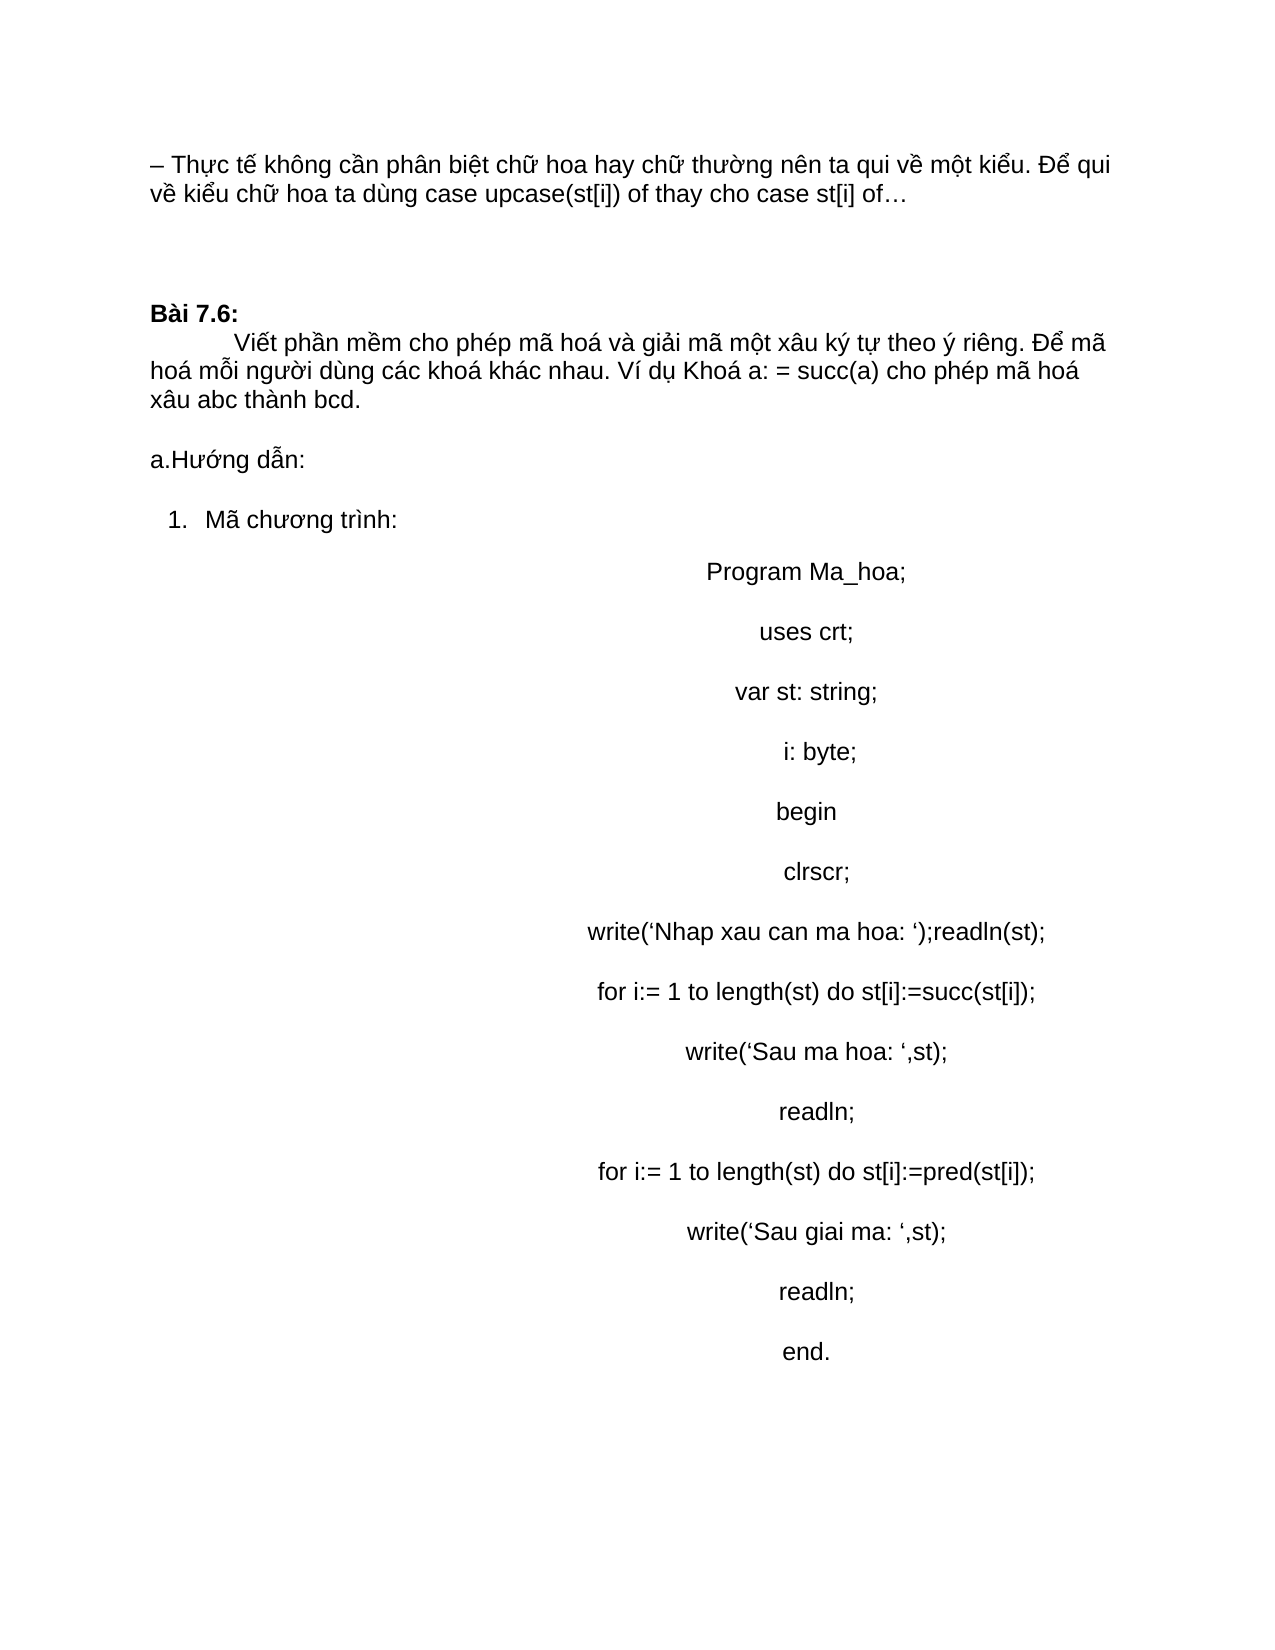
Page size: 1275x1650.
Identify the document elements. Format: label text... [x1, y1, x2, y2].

text Viết phần mềm cho phép mã hoá và giải mã một xâu ký tự theo ý riêng. Để mã hoá mỗi người dùng các khoá khác nhau. Ví dụ Khoá a: = succ(a) cho phép mã hoá xâu abc thành bcd. [150, 327, 1125, 414]
table_header Program Ma_hoa; uses crt; var st: string; i: byte; begin clrscr; write(‘Nhap xau can ma hoa: ‘);readln(st); for i:= 1 to length(st) do st[i]:=succ(st[i]); write(‘Sau ma hoa: ‘,st); readln; for i:= 1 to length(st) do st[i]:=pred(st[i]); write(‘Sau giai ma: ‘,st); readln; end. [150, 534, 1275, 1481]
text Bài 7.6: [150, 299, 1125, 327]
text a.Hướng dẫn: [150, 445, 1125, 474]
list Mã chương trình: [167, 505, 1125, 534]
text – Thực tế không cần phân biệt chữ hoa hay chữ thường nên ta qui về một kiểu. Để qui về kiểu chữ hoa ta dùng case upcase(st[i]) of thay cho case st[i] of… [150, 150, 1125, 207]
